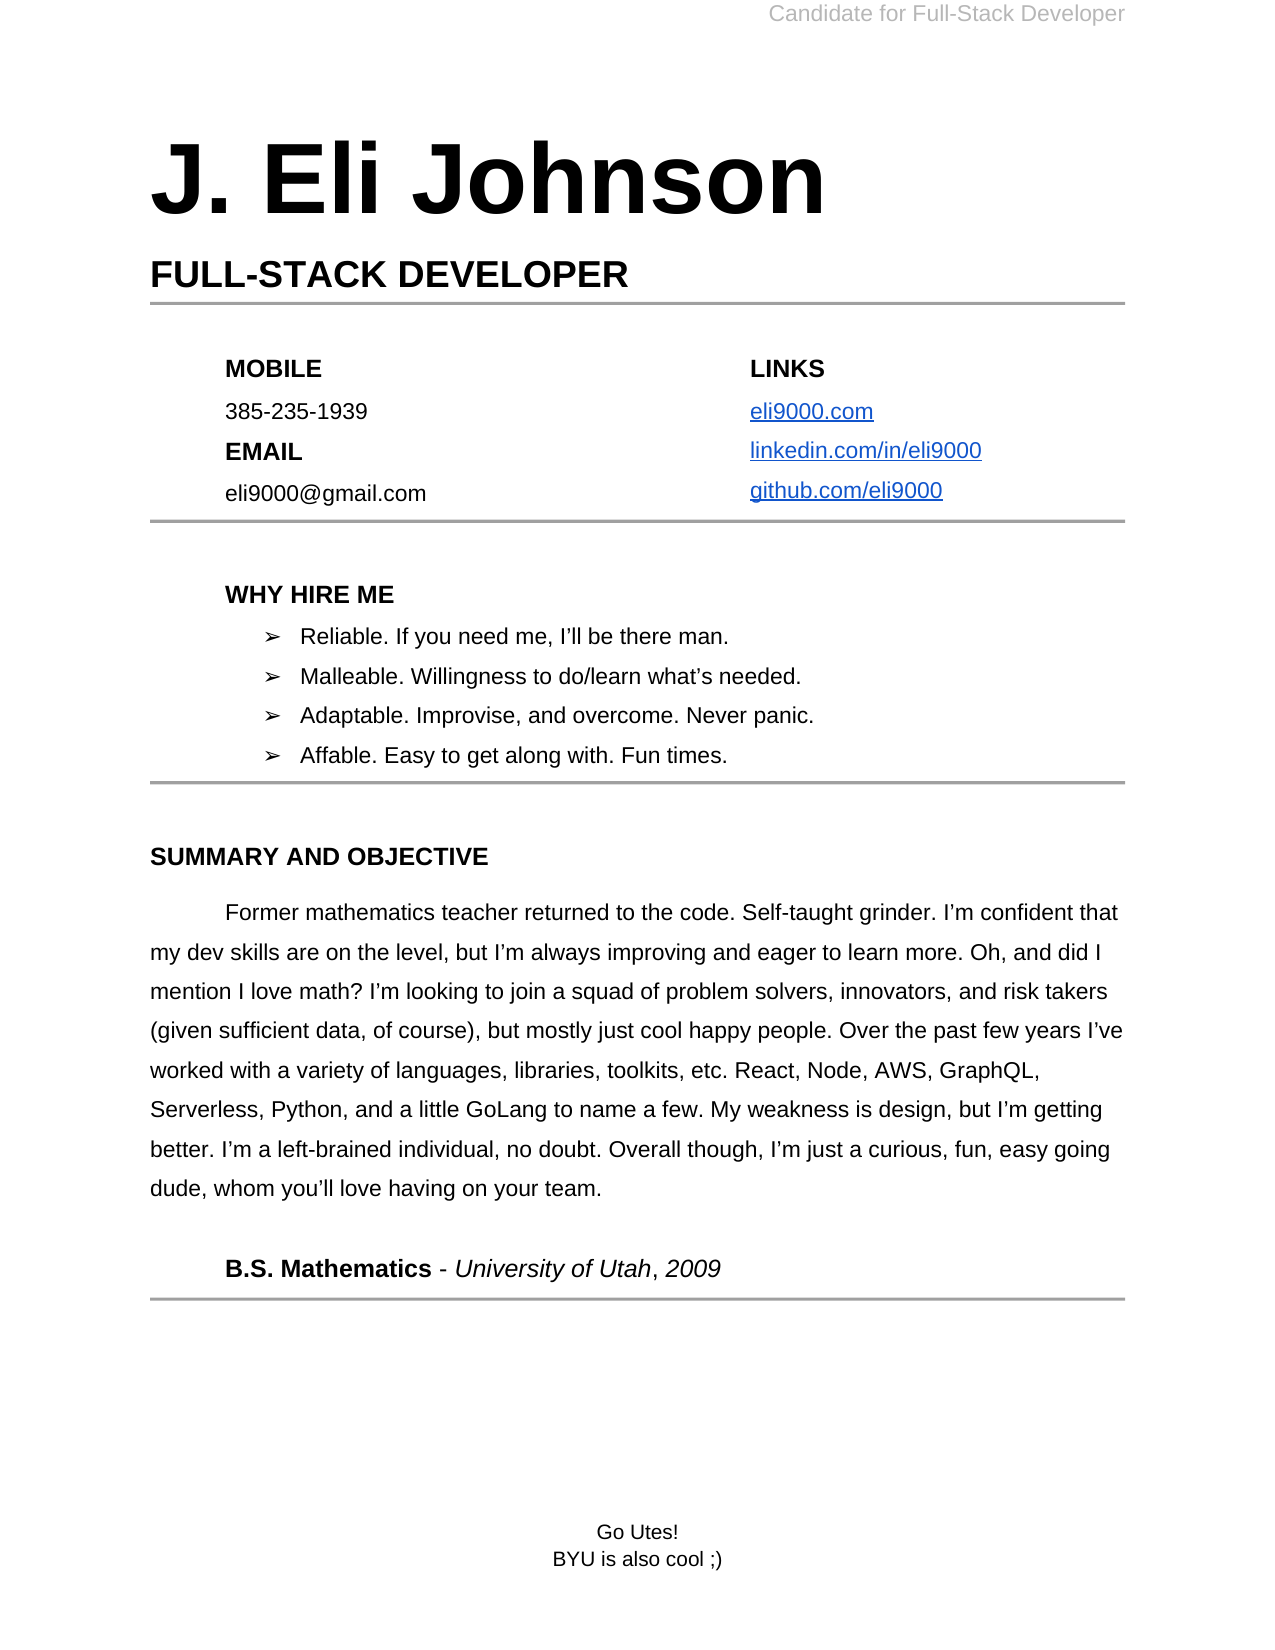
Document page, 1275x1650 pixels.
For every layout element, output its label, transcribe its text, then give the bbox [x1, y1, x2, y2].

list Adaptable. Improvise, and overcome. Never panic. [262, 702, 1125, 728]
text SUMMARY AND OBJECTIVE [150, 842, 1125, 870]
text eli9000@gmail.com [225, 480, 600, 507]
text eli9000.com [750, 398, 1125, 424]
text Former mathematics teacher returned to the code. Self-taught grinder. I’m confident that my dev skills are on the level, but I’m always improving and eager to learn more. Oh, and did I mention I love math? I’m looking to join a squad of problem solvers, innovators, and risk takers (given sufficient data, of course), but mostly just cool happy people. Over the past few years I’ve worked with a variety of languages, libraries, toolkits, etc. React, Node, AWS, GraphQL, Serverless, Python, and a little GoLang to name a few. My weakness is design, but I’m getting better. I’m a left-brained individual, no doubt. Overall though, I’m just a curious, fun, easy going dude, whom you’ll love having on your team. [150, 899, 1125, 1202]
text B.S. Mathematics - University of Utah, 2009 [150, 1254, 1125, 1283]
text MOBILE [225, 354, 600, 383]
list Reliable. If you need me, I’ll be there man. [262, 623, 1125, 649]
text linkedin.com/in/eli9000 [750, 437, 1125, 463]
text WHY HIRE ME [225, 580, 1125, 609]
text github.com/eli9000 [750, 477, 1125, 503]
text 385-235-1939 [225, 398, 600, 424]
list Affable. Easy to get along with. Fun times. [262, 742, 1125, 768]
list Malleable. Willingness to do/learn what’s needed. [262, 663, 1125, 689]
text EMAIL [225, 437, 600, 466]
text FULL-STACK DEVELOPER [150, 252, 1125, 295]
text J. Eli Johnson [150, 120, 1125, 235]
text LINKS [750, 354, 1125, 383]
